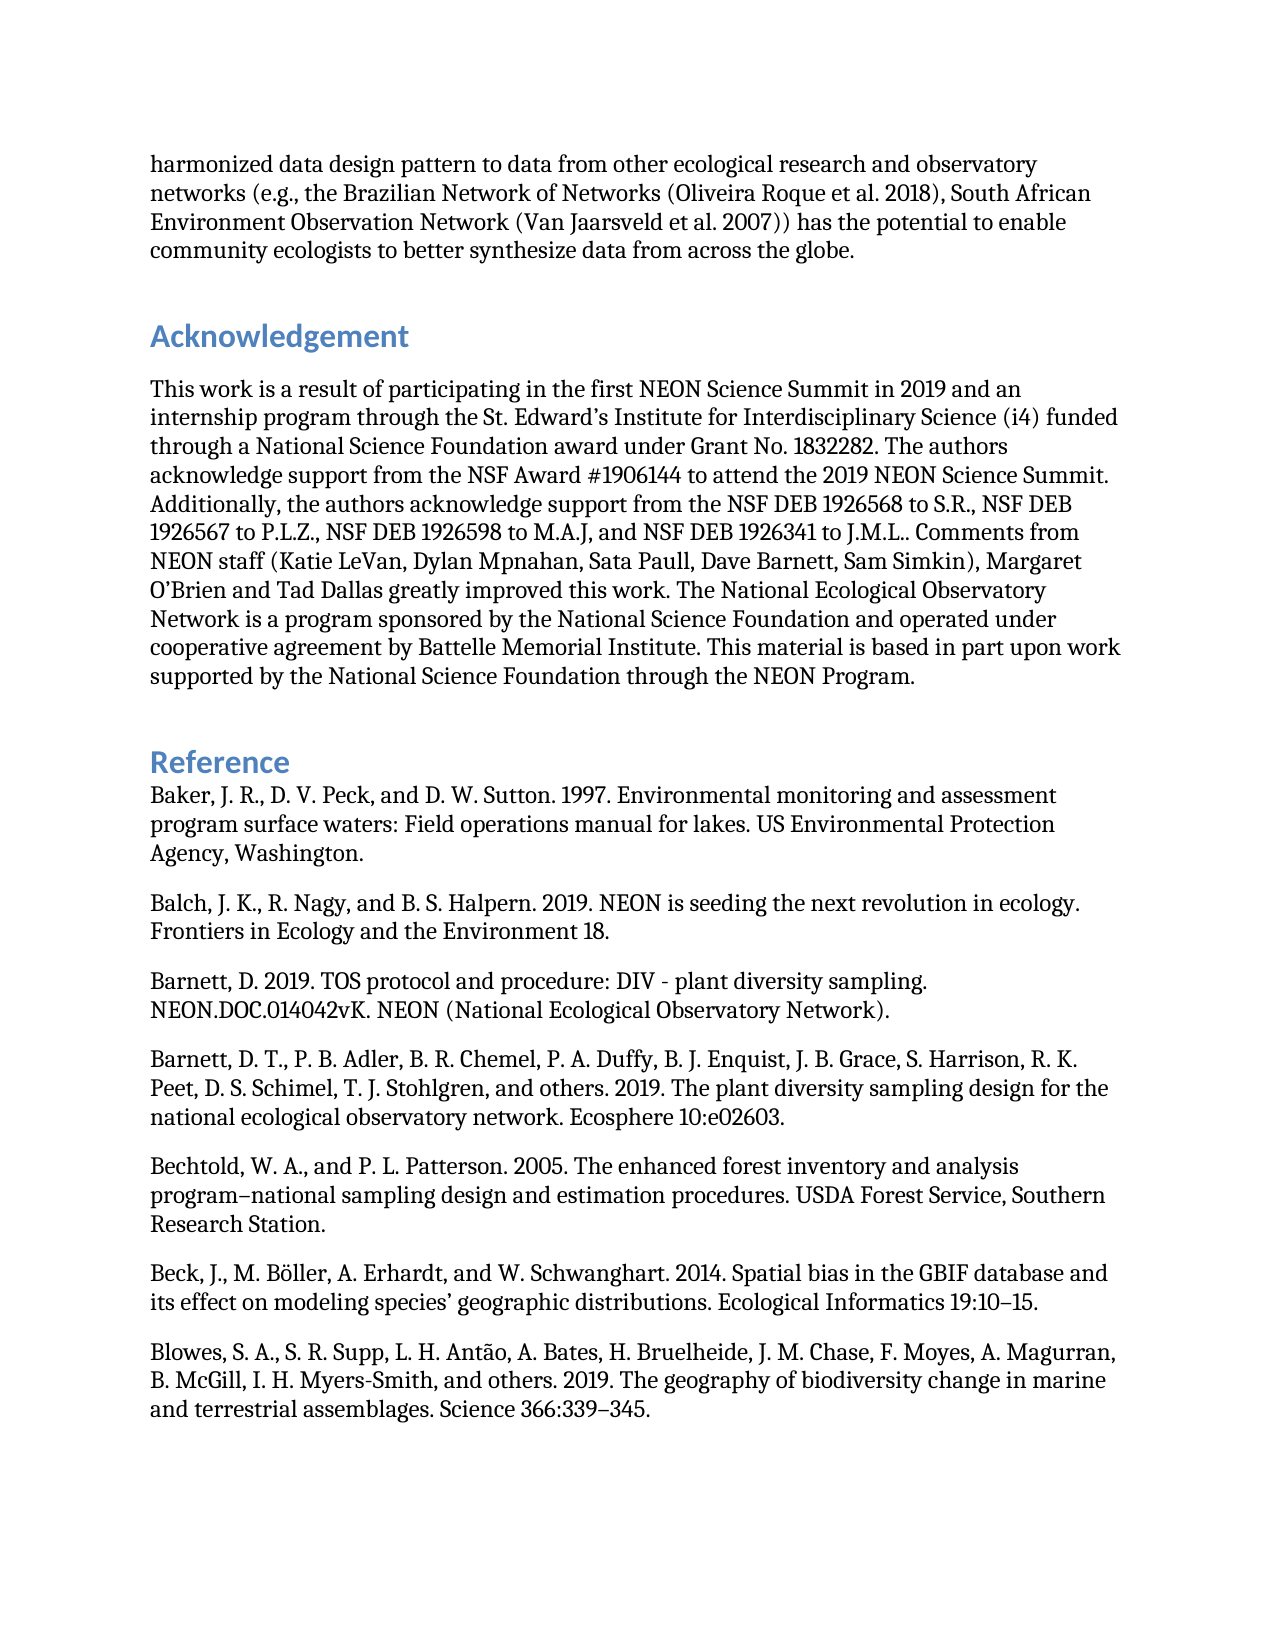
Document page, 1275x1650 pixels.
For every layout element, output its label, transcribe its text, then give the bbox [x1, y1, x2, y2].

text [150, 150, 1125, 265]
text Blowes, S. A., S. R. Supp, L. H. Antão, A. Bates, H. Bruelheide, J. M. Chase, F. Moyes, A. Magurran, B. McGill, I. H. Myers-Smith, and others. 2019. The geography of biodiversity change in marine and terrestrial assemblages. Science 366:339–345. [150, 1338, 1125, 1424]
text Barnett, D. T., P. B. Adler, B. R. Chemel, P. A. Duffy, B. J. Enquist, J. B. Grace, S. Harrison, R. K. Peet, D. S. Schimel, T. J. Stohlgren, and others. 2019. The plant diversity sampling design for the national ecological observatory network. Ecosphere 10:e02603. [150, 1045, 1125, 1131]
subtitle Reference [150, 741, 1125, 781]
text Balch, J. K., R. Nagy, and B. S. Halpern. 2019. NEON is seeding the next revolution in ecology. Frontiers in Ecology and the Environment 18. [150, 888, 1125, 946]
text Bechtold, W. A., and P. L. Patterson. 2005. The enhanced forest inventory and analysis program–national sampling design and estimation procedures. USDA Forest Service, Southern Research Station. [150, 1152, 1125, 1238]
text Beck, J., M. Böller, A. Erhardt, and W. Schwanghart. 2014. Spatial bias in the GBIF database and its effect on modeling species’ geographic distributions. Ecological Informatics 19:10–15. [150, 1259, 1125, 1317]
text This work is a result of participating in the first NEON Science Summit in 2019 and an internship program through the St. Edward’s Institute for Interdisciplinary Science (i4) funded through a National Science Foundation award under Grant No. 1832282. The authors acknowledge support from the NSF Award #1906144 to attend the 2019 NEON Science Summit. Additionally, the authors acknowledge support from the NSF DEB 1926568 to S.R., NSF DEB 1926567 to P.L.Z., NSF DEB 1926598 to M.A.J, and NSF DEB 1926341 to J.M.L.. Comments from NEON staff (Katie LeVan, Dylan Mpnahan, Sata Paull, Dave Barnett, Sam Simkin), Margaret O’Brien and Tad Dallas greatly improved this work. The National Ecological Observatory Network is a program sponsored by the National Science Foundation and operated under cooperative agreement by Battelle Memorial Institute. This material is based in part upon work supported by the National Science Foundation through the NEON Program. [150, 374, 1125, 691]
text Baker, J. R., D. V. Peck, and D. W. Sutton. 1997. Environmental monitoring and assessment program surface waters: Field operations manual for lakes. US Environmental Protection Agency, Washington. [150, 781, 1125, 868]
text Barnett, D. 2019. TOS protocol and procedure: DIV - plant diversity sampling. NEON.DOC.014042vK. NEON (National Ecological Observatory Network). [150, 967, 1125, 1024]
subtitle Acknowledgement [150, 315, 1125, 356]
